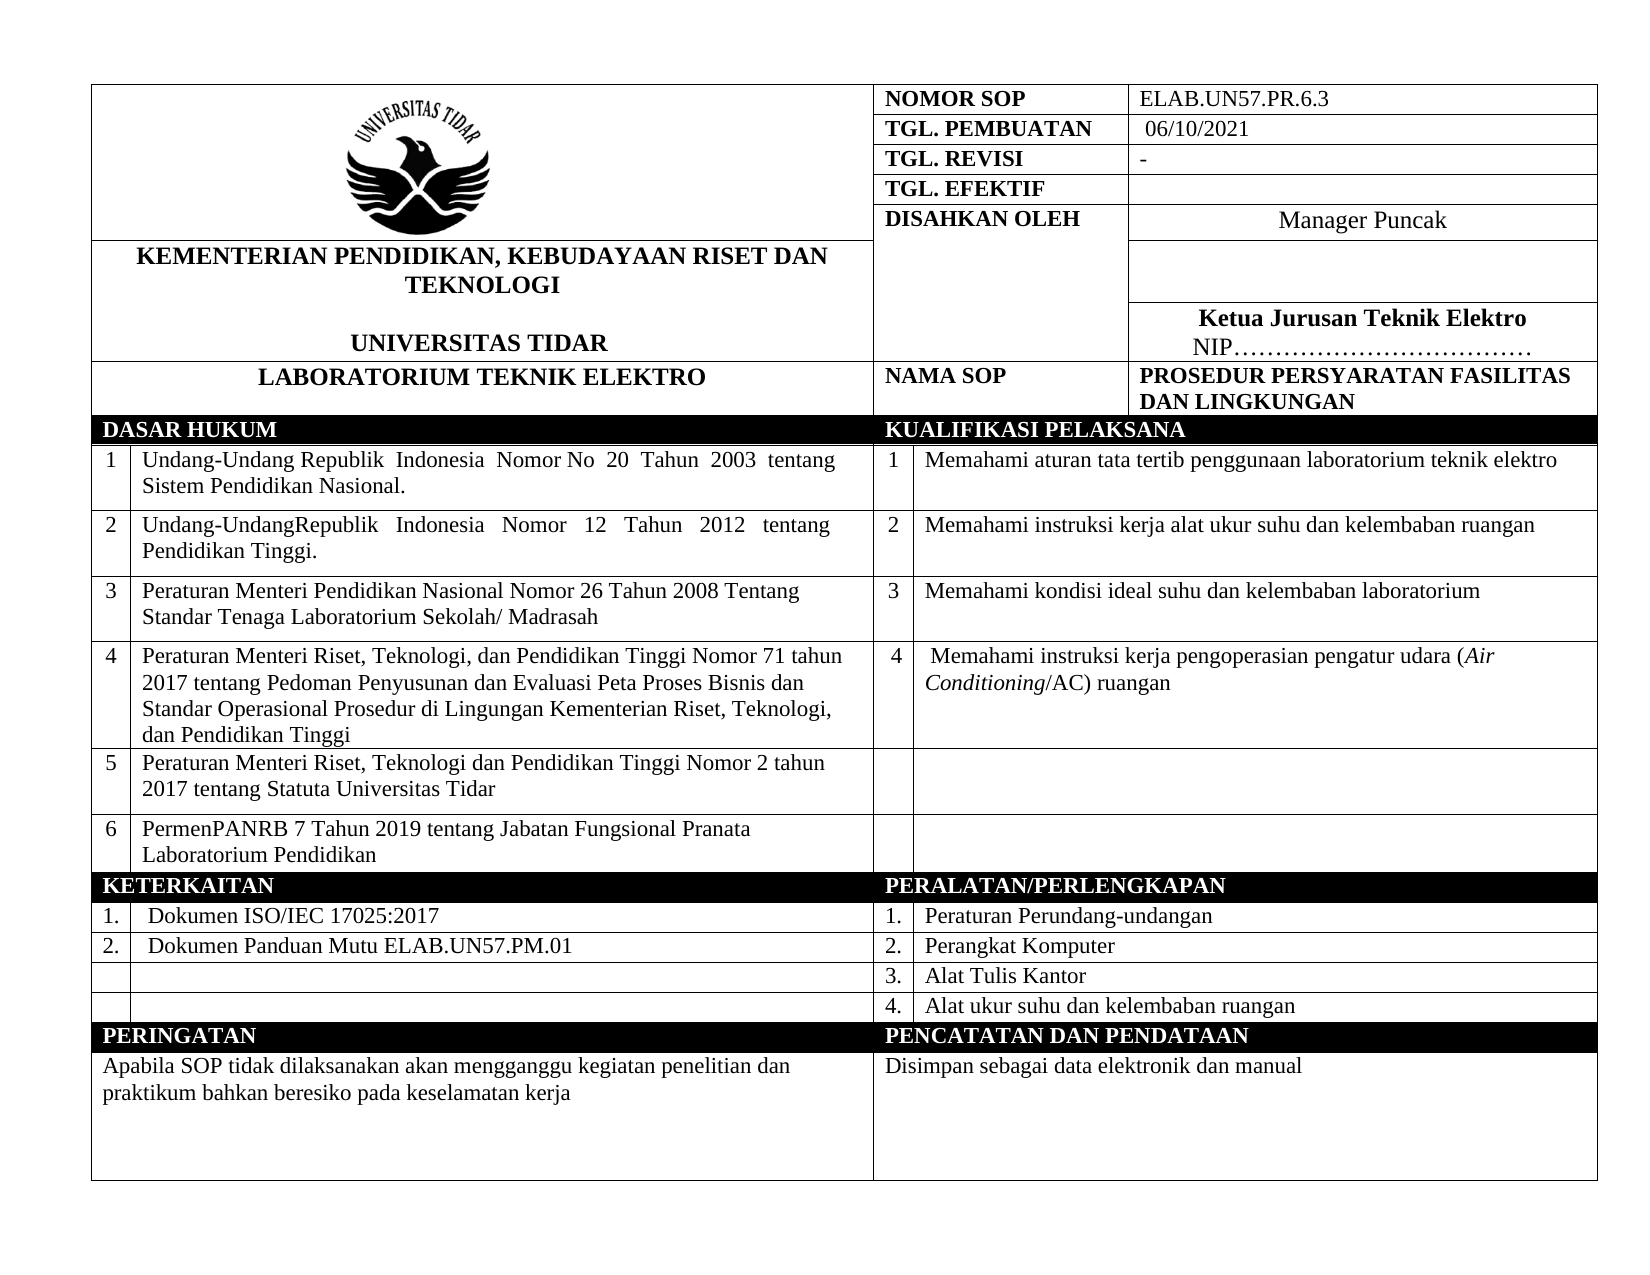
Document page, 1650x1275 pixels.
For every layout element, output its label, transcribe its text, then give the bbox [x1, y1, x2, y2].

table_cell KETERKAITAN [92, 873, 873, 902]
table_cell 2 [92, 511, 130, 576]
table_cell Alat Tulis Kantor [914, 963, 1597, 992]
table_cell KEMENTERIAN PENDIDIKAN, KEBUDAYAAN RISET DAN TEKNOLOGI UNIVERSITAS TIDAR [92, 241, 873, 361]
table_cell 1 [92, 446, 130, 510]
table_cell Peraturan Menteri Pendidikan Nasional Nomor 26 Tahun 2008 Tentang Standar Tenaga Laboratorium Sekolah/ Madrasah [131, 577, 873, 641]
table_cell 4 [92, 642, 130, 748]
table_cell TGL. REVISI [874, 145, 1128, 174]
table_cell - [1129, 145, 1597, 174]
table_cell Peraturan Perundang-undangan [914, 903, 1597, 932]
table_header NOMOR SOP [874, 85, 1128, 114]
table_cell Memahami kondisi ideal suhu dan kelembaban laboratorium [914, 577, 1597, 641]
table_cell 4. [874, 993, 913, 1022]
table_cell [131, 993, 873, 1022]
table_cell DASAR HUKUM [92, 416, 873, 444]
table_header [92, 85, 873, 240]
table_cell 4 [874, 642, 913, 748]
table_cell DISAHKAN OLEH [874, 205, 1128, 361]
table_cell PERINGATAN [92, 1023, 873, 1052]
table_cell 1. [874, 903, 913, 932]
table_cell 2 [874, 511, 913, 576]
table_header ELAB.UN57.PR.6.3 [1129, 85, 1597, 114]
table_cell NAMA SOP [874, 362, 1128, 414]
table_cell [92, 963, 130, 992]
table_cell 3 [92, 577, 130, 641]
table_cell PermenPANRB 7 Tahun 2019 tentang Jabatan Fungsional Pranata Laboratorium Pendidikan [131, 815, 873, 872]
table_cell [914, 815, 1597, 872]
table_cell Manager Puncak [1129, 205, 1597, 240]
table_cell KUALIFIKASI PELAKSANA [874, 416, 1597, 444]
table_cell 06/10/2021 [1129, 115, 1597, 144]
table_cell Peraturan Menteri Riset, Teknologi dan Pendidikan Tinggi Nomor 2 tahun 2017 tentang Statuta Universitas Tidar [131, 749, 873, 814]
picture [338, 94, 496, 241]
table_cell 2. [92, 933, 130, 962]
table_cell 1 [874, 446, 913, 510]
table_cell PENCATATAN DAN PENDATAAN [874, 1023, 1597, 1052]
table_cell Perangkat Komputer [914, 933, 1597, 962]
table_cell Ketua Jurusan Teknik Elektro NIP……………………………… [1129, 303, 1597, 361]
table_cell 6 [92, 815, 130, 872]
table_cell Alat ukur suhu dan kelembaban ruangan [914, 993, 1597, 1022]
table_cell 5 [92, 749, 130, 814]
table_cell Memahami instruksi kerja pengoperasian pengatur udara (Air Conditioning/AC) ruangan [914, 642, 1597, 748]
table_cell [874, 815, 913, 872]
table_cell [131, 963, 873, 992]
table_cell [1129, 241, 1597, 302]
table_cell Apabila SOP tidak dilaksanakan akan mengganggu kegiatan penelitian dan praktikum bahkan beresiko pada keselamatan kerja [92, 1053, 873, 1180]
table_cell 1. [92, 903, 130, 932]
table_cell [92, 993, 130, 1022]
table_cell Undang-UndangRepublik Indonesia Nomor 12 Tahun 2012 tentang Pendidikan Tinggi. [131, 511, 873, 576]
table_cell 2. [874, 933, 913, 962]
table_cell [874, 749, 913, 814]
table_cell Peraturan Menteri Riset, Teknologi, dan Pendidikan Tinggi Nomor 71 tahun 2017 tentang Pedoman Penyusunan dan Evaluasi Peta Proses Bisnis dan Standar Operasional Prosedur di Lingungan Kementerian Riset, Teknologi, dan Pendidikan Tinggi [131, 642, 873, 748]
table_cell PROSEDUR PERSYARATAN FASILITAS DAN LINGKUNGAN [1129, 362, 1597, 414]
table_cell [914, 749, 1597, 814]
table_cell Memahami aturan tata tertib penggunaan laboratorium teknik elektro [914, 446, 1597, 510]
table_cell Memahami instruksi kerja alat ukur suhu dan kelembaban ruangan [914, 511, 1597, 576]
table_cell 3 [874, 577, 913, 641]
table_cell Undang-Undang Republik Indonesia Nomor No 20 Tahun 2003 tentang Sistem Pendidikan Nasional. [131, 446, 873, 510]
table_cell [1129, 175, 1597, 204]
table_cell Disimpan sebagai data elektronik dan manual [874, 1053, 1597, 1180]
table_cell Dokumen Panduan Mutu ELAB.UN57.PM.01 [131, 933, 873, 962]
table_cell LABORATORIUM TEKNIK ELEKTRO [92, 362, 873, 414]
table_cell PERALATAN/PERLENGKAPAN [874, 873, 1597, 902]
table_cell TGL. EFEKTIF [874, 175, 1128, 204]
table_cell 3. [874, 963, 913, 992]
table_cell TGL. PEMBUATAN [874, 115, 1128, 144]
table_cell Dokumen ISO/IEC 17025:2017 [131, 903, 873, 932]
